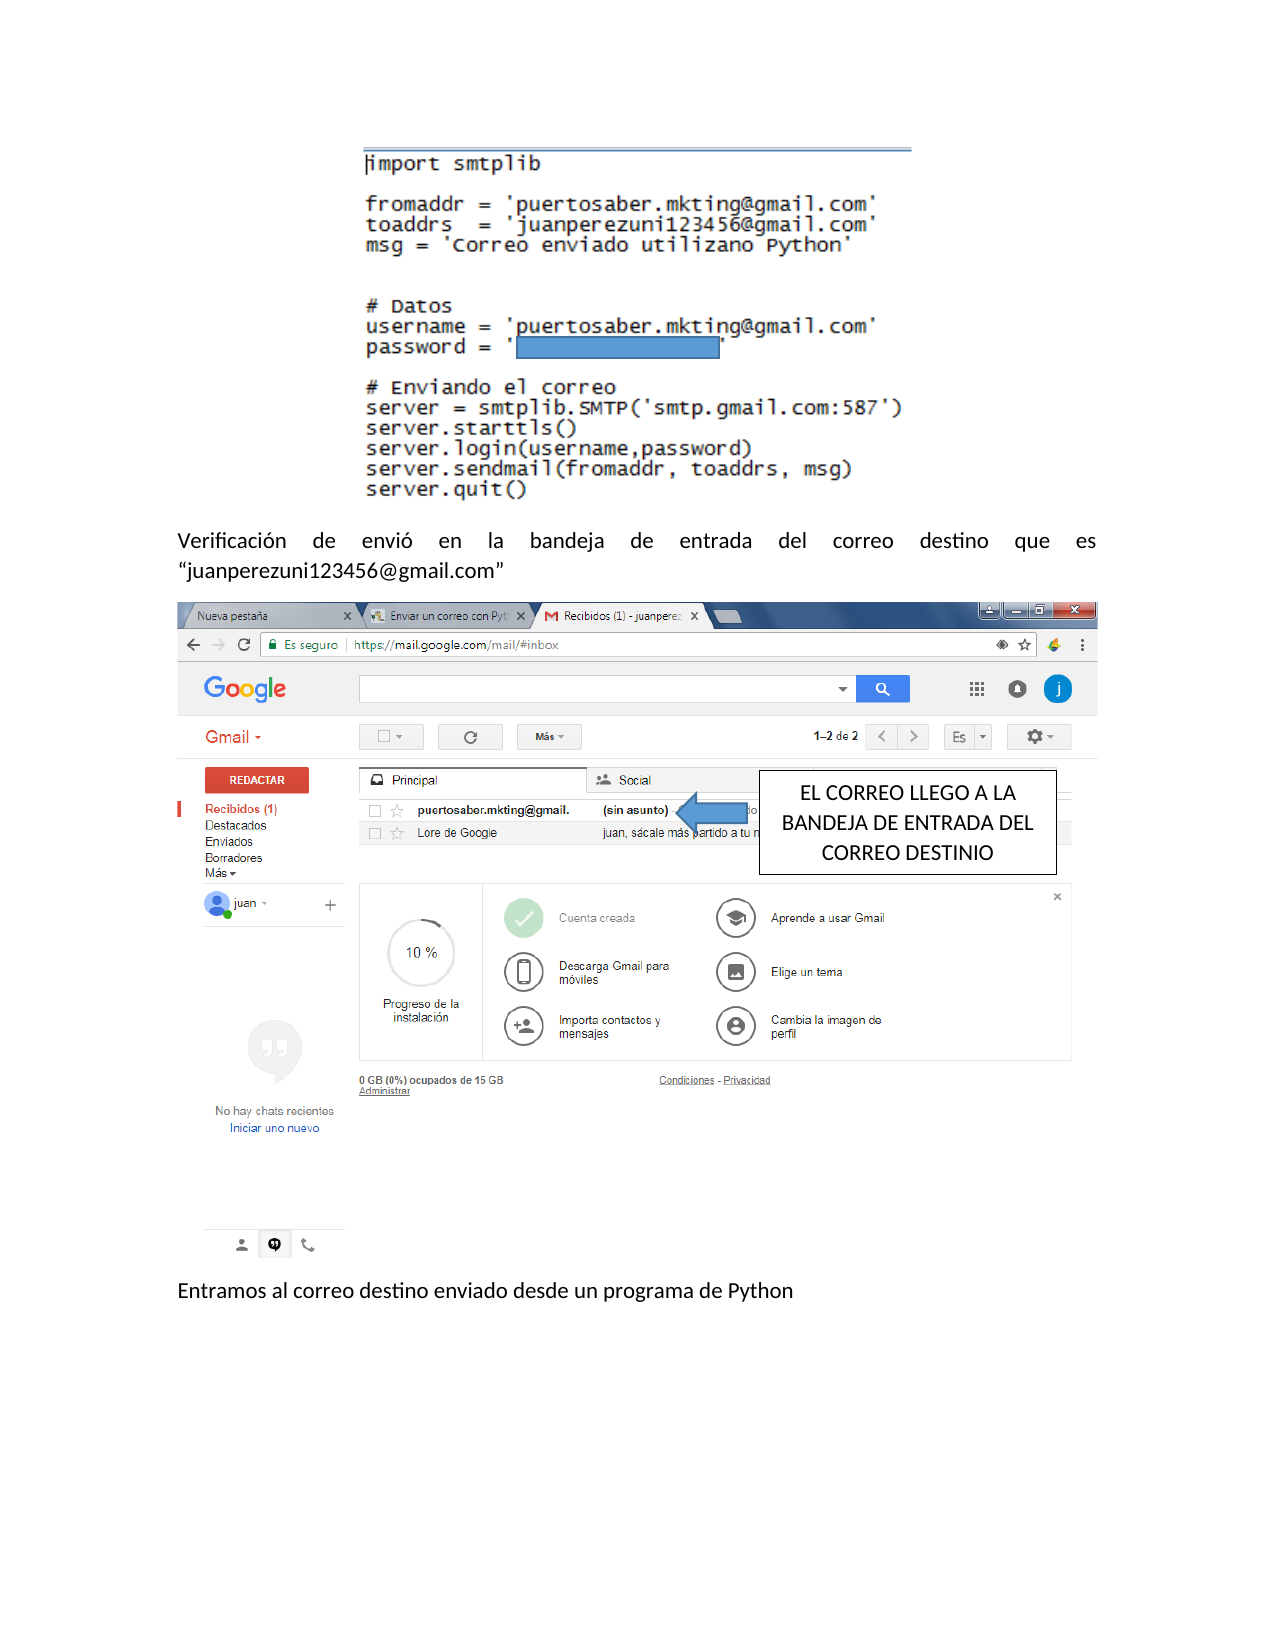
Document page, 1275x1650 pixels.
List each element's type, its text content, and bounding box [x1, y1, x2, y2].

text Verificación de envió en la bandeja de entrada del correo destino que es “juanperezuni123456@gmail.com” [177, 526, 1098, 584]
text Entramos al correo destino enviado desde un programa de Python [177, 1276, 1098, 1304]
picture [177, 602, 1098, 1258]
picture [363, 147, 912, 507]
